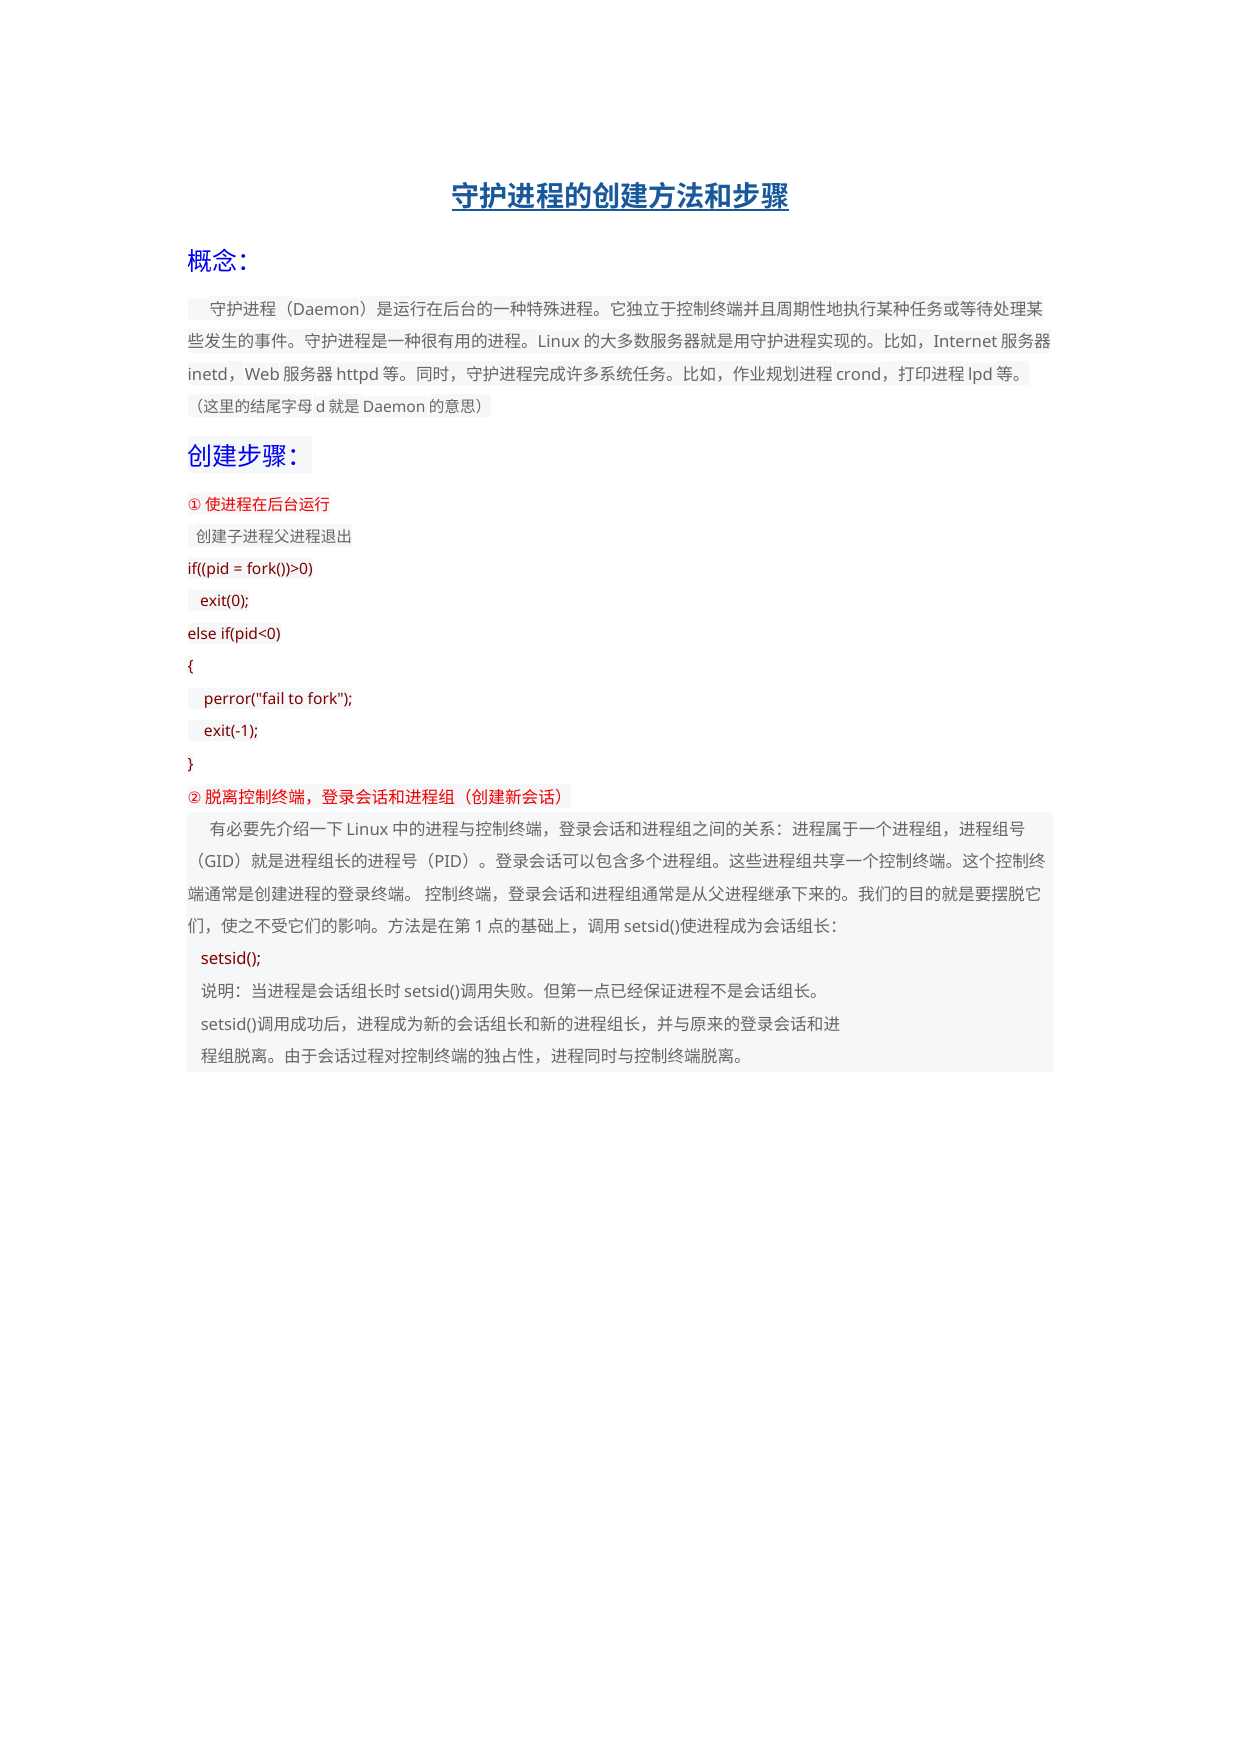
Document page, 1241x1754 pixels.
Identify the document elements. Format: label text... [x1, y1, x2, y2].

text 创建子进程父进程退出 [187, 519, 1053, 552]
text setsid()调用成功后，进程成为新的会话组长和新的进程组长，并与原来的登录会话和进 [187, 1007, 1053, 1039]
text exit(-1); [187, 714, 1053, 747]
text { [187, 649, 1053, 682]
text if((pid = fork())>0) [187, 552, 1053, 584]
text 有必要先介绍一下Linux中的进程与控制终端，登录会话和进程组之间的关系：进程属于一个进程组，进程组号（GID）就是进程组长的进程号（PID）。登录会话可以包含多个进程组。这些进程组共享一个控制终端。这个控制终端通常是创建进程的登录终端。 控制终端，登录会话和进程组通常是从父进程继承下来的。我们的目的就是要摆脱它们，使之不受它们的影响。方法是在第1点的基础上，调用setsid()使进程成为会话组长： [187, 812, 1053, 942]
text ①使进程在后台运行 [187, 487, 1053, 519]
text setsid(); 说明：当进程是会话组长时setsid()调用失败。但第一点已经保证进程不是会话组长。 [187, 942, 1053, 1007]
text exit(0); [187, 584, 1053, 617]
text 概念： [187, 227, 1053, 292]
text ②脱离控制终端，登录会话和进程组（创建新会话） [187, 779, 1053, 812]
text } [187, 747, 1053, 779]
text else if(pid<0) [187, 617, 1053, 649]
text 守护进程（Daemon）是运行在后台的一种特殊进程。它独立于控制终端并且周期性地执行某种任务或等待处理某些发生的事件。守护进程是一种很有用的进程。Linux的大多数服务器就是用守护进程实现的。比如，Internet服务器inetd，Web服务器httpd等。同时，守护进程完成许多系统任务。比如，作业规划进程crond，打印进程lpd等。（这里的结尾字母d就是Daemon的意思） [187, 292, 1053, 422]
text 创建步骤： [187, 422, 1053, 487]
text perror("fail to fork"); [187, 682, 1053, 714]
text 程组脱离。由于会话过程对控制终端的独占性，进程同时与控制终端脱离。 [187, 1039, 1053, 1072]
text 守护进程的创建方法和步骤 [187, 162, 1053, 227]
